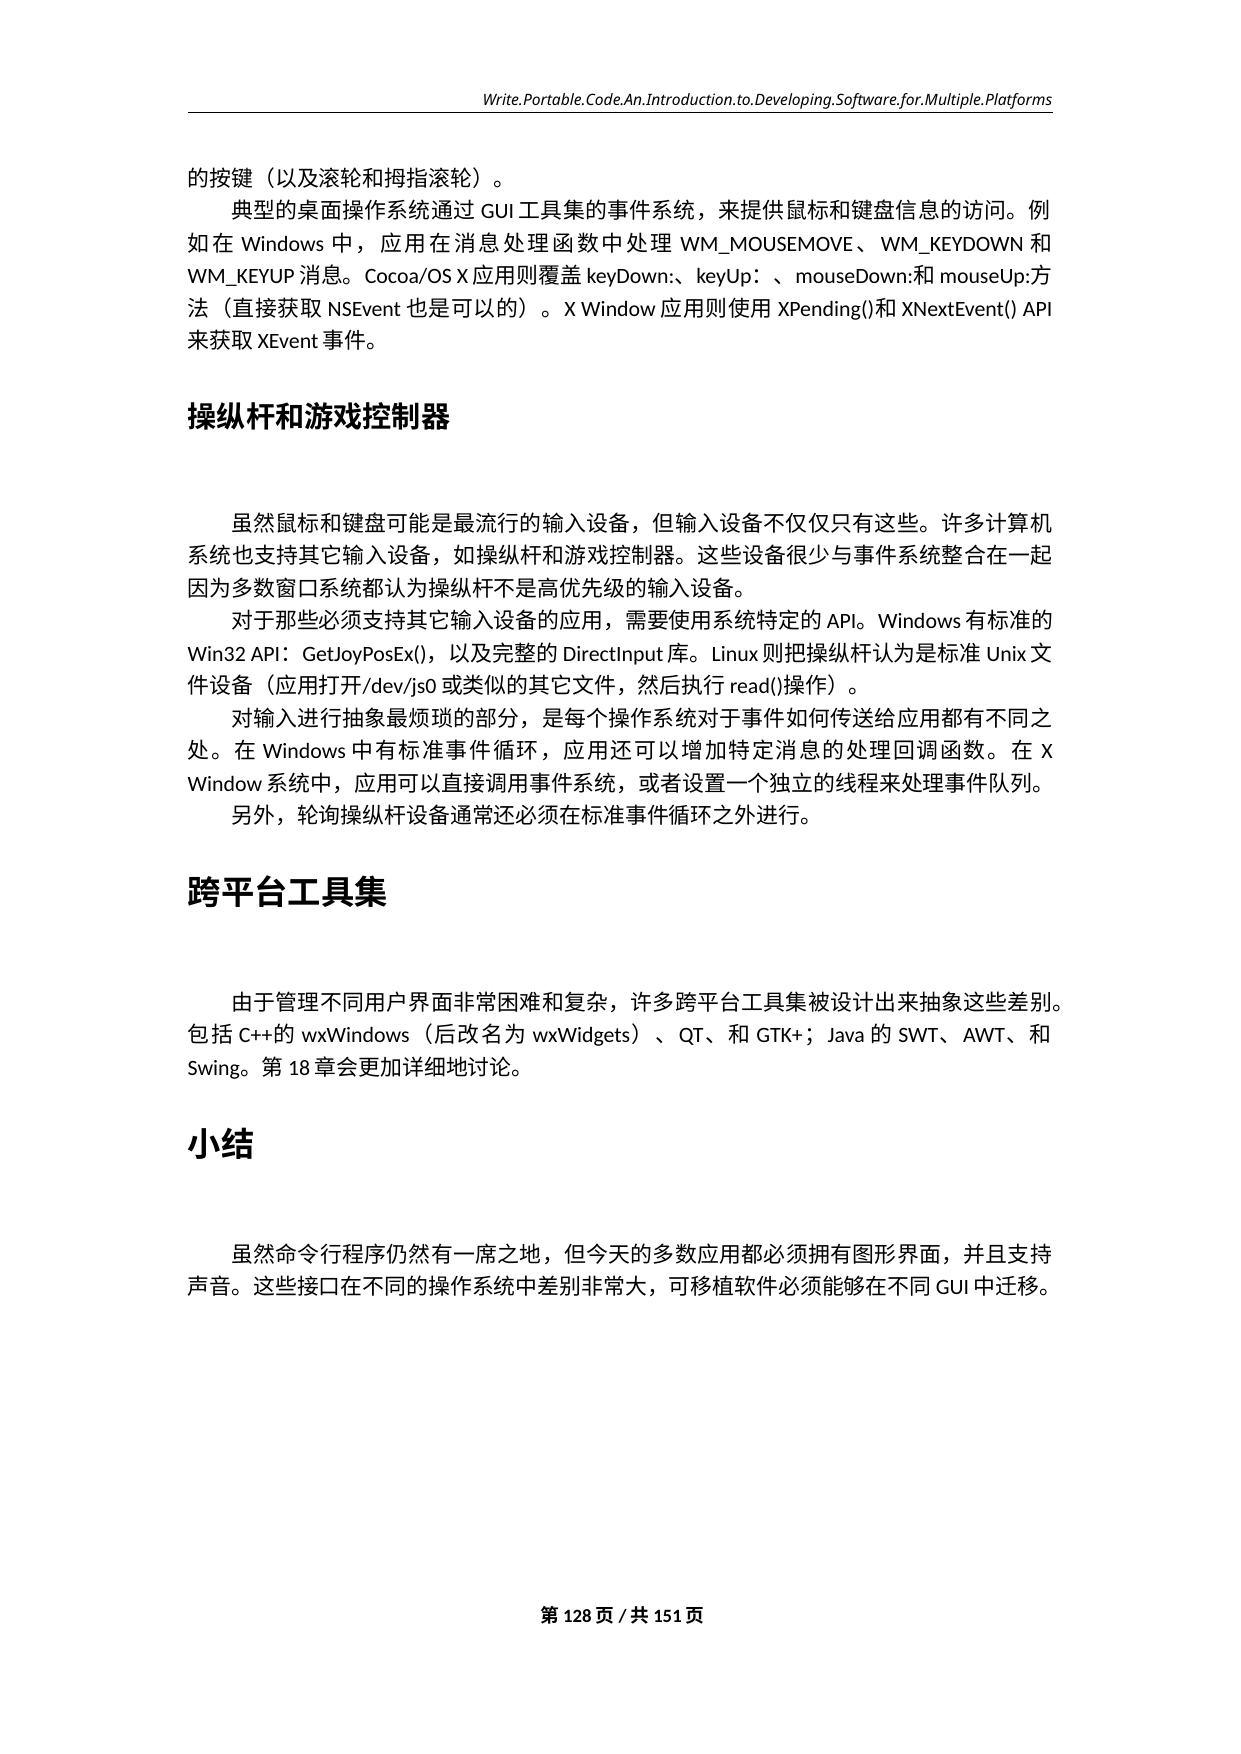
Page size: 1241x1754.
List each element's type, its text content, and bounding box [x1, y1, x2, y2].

text 虽然鼠标和键盘可能是最流行的输入设备，但输入设备不仅仅只有这些。许多计算机系统也支持其它输入设备，如操纵杆和游戏控制器。这些设备很少与事件系统整合在一起，因为多数窗口系统都认为操纵杆不是高优先级的输入设备。 [187, 505, 1053, 603]
text 对输入进行抽象最烦琐的部分，是每个操作系统对于事件如何传送给应用都有不同之处。在Windows中有标准事件循环，应用还可以增加特定消息的处理回调函数。在X Window系统中，应用可以直接调用事件系统，或者设置一个独立的线程来处理事件队列。 [187, 700, 1053, 798]
subtitle 操纵杆和游戏控制器 [187, 382, 1053, 447]
subtitle 小结 [187, 1109, 1053, 1174]
text 虽然命令行程序仍然有一席之地，但今天的多数应用都必须拥有图形界面，并且支持声音。这些接口在不同的操作系统中差别非常大，可移植软件必须能够在不同GUI中迁移。 [187, 1236, 1053, 1301]
text 另外，轮询操纵杆设备通常还必须在标准事件循环之外进行。 [187, 798, 1053, 830]
subtitle 跨平台工具集 [187, 857, 1053, 922]
text 典型的桌面操作系统通过GUI工具集的事件系统，来提供鼠标和键盘信息的访问。例如在Windows中，应用在消息处理函数中处理WM_MOUSEMOVE、WM_KEYDOWN和WM_KEYUP消息。Cocoa/OS X应用则覆盖keyDown:、keyUp：、mouseDown:和mouseUp:方法（直接获取NSEvent也是可以的）。X Window应用则使用XPending()和XNextEvent() API来获取XEvent事件。 [187, 193, 1053, 355]
text 对于那些必须支持其它输入设备的应用，需要使用系统特定的API。Windows有标准的Win32 API：GetJoyPosEx()，以及完整的DirectInput库。Linux则把操纵杆认为是标准Unix文件设备（应用打开/dev/js0或类似的其它文件，然后执行read()操作）。 [187, 603, 1053, 700]
text 由于管理不同用户界面非常困难和复杂，许多跨平台工具集被设计出来抽象这些差别。包括C++的wxWindows（后改名为wxWidgets）、QT、和GTK+；Java的SWT、AWT、和Swing。第18章会更加详细地讨论。 [187, 984, 1053, 1082]
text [187, 160, 1053, 193]
